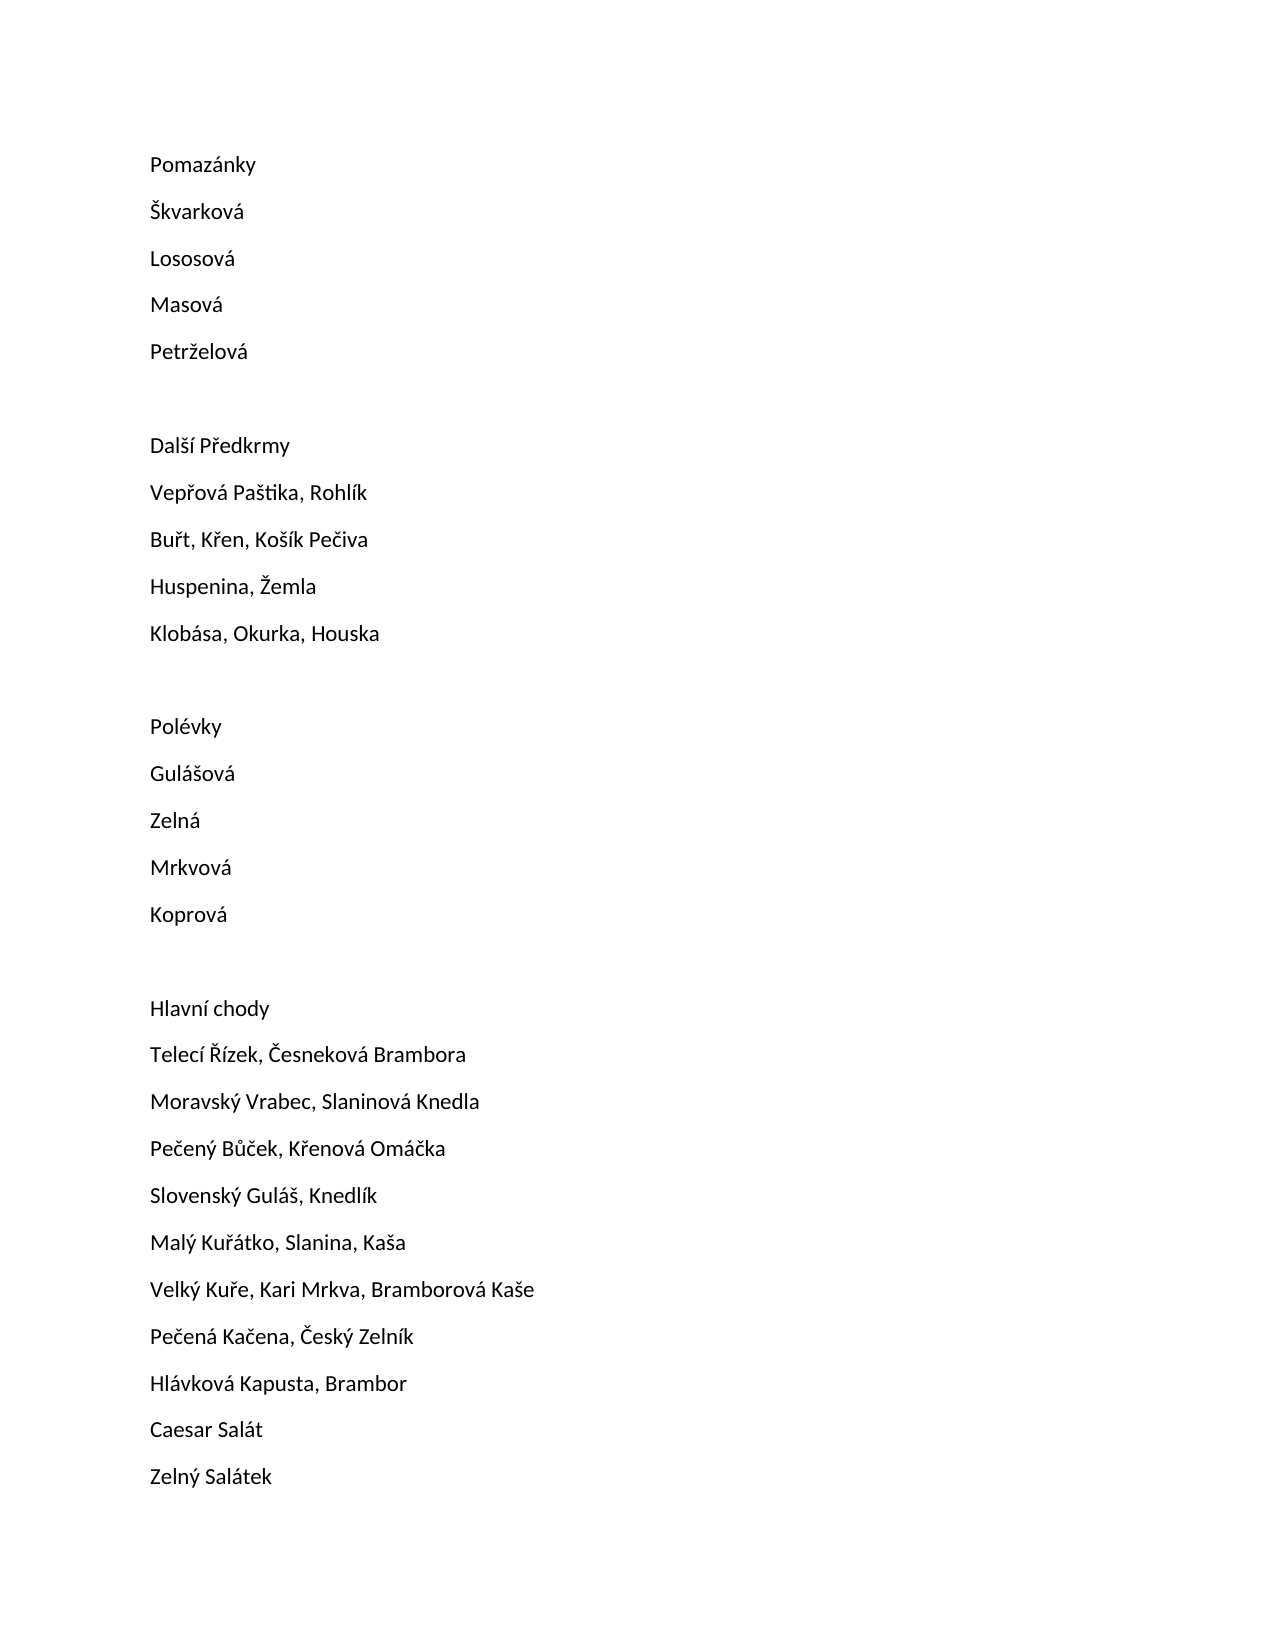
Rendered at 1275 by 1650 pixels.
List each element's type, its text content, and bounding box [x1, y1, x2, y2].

text Telecí Řízek, Česneková Brambora [150, 1041, 1125, 1069]
text Caesar Salát [150, 1416, 1125, 1444]
text Pečený Bůček, Křenová Omáčka [150, 1134, 1125, 1162]
text Mrkvová [150, 853, 1125, 881]
text Koprová [150, 900, 1125, 928]
text Pomazánky [150, 150, 1125, 178]
text Pečená Kačena, Český Zelník [150, 1322, 1125, 1350]
text Velký Kuře, Kari Mrkva, Bramborová Kaše [150, 1275, 1125, 1303]
text Další Předkrmy [150, 431, 1125, 459]
text Masová [150, 291, 1125, 319]
text Huspenina, Žemla [150, 572, 1125, 600]
text Slovenský Guláš, Knedlík [150, 1181, 1125, 1209]
text Hlávková Kapusta, Brambor [150, 1369, 1125, 1397]
text Zelný Salátek [150, 1462, 1125, 1491]
text Polévky [150, 712, 1125, 741]
text Klobása, Okurka, Houska [150, 619, 1125, 647]
text Lososová [150, 244, 1125, 272]
text Moravský Vrabec, Slaninová Knedla [150, 1087, 1125, 1116]
text Buřt, Křen, Košík Pečiva [150, 525, 1125, 553]
text Malý Kuřátko, Slanina, Kaša [150, 1228, 1125, 1256]
text Škvarková [150, 197, 1125, 225]
text Hlavní chody [150, 994, 1125, 1022]
text Zelná [150, 806, 1125, 834]
text Vepřová Paštika, Rohlík [150, 478, 1125, 506]
text Petrželová [150, 337, 1125, 366]
text Gulášová [150, 759, 1125, 787]
